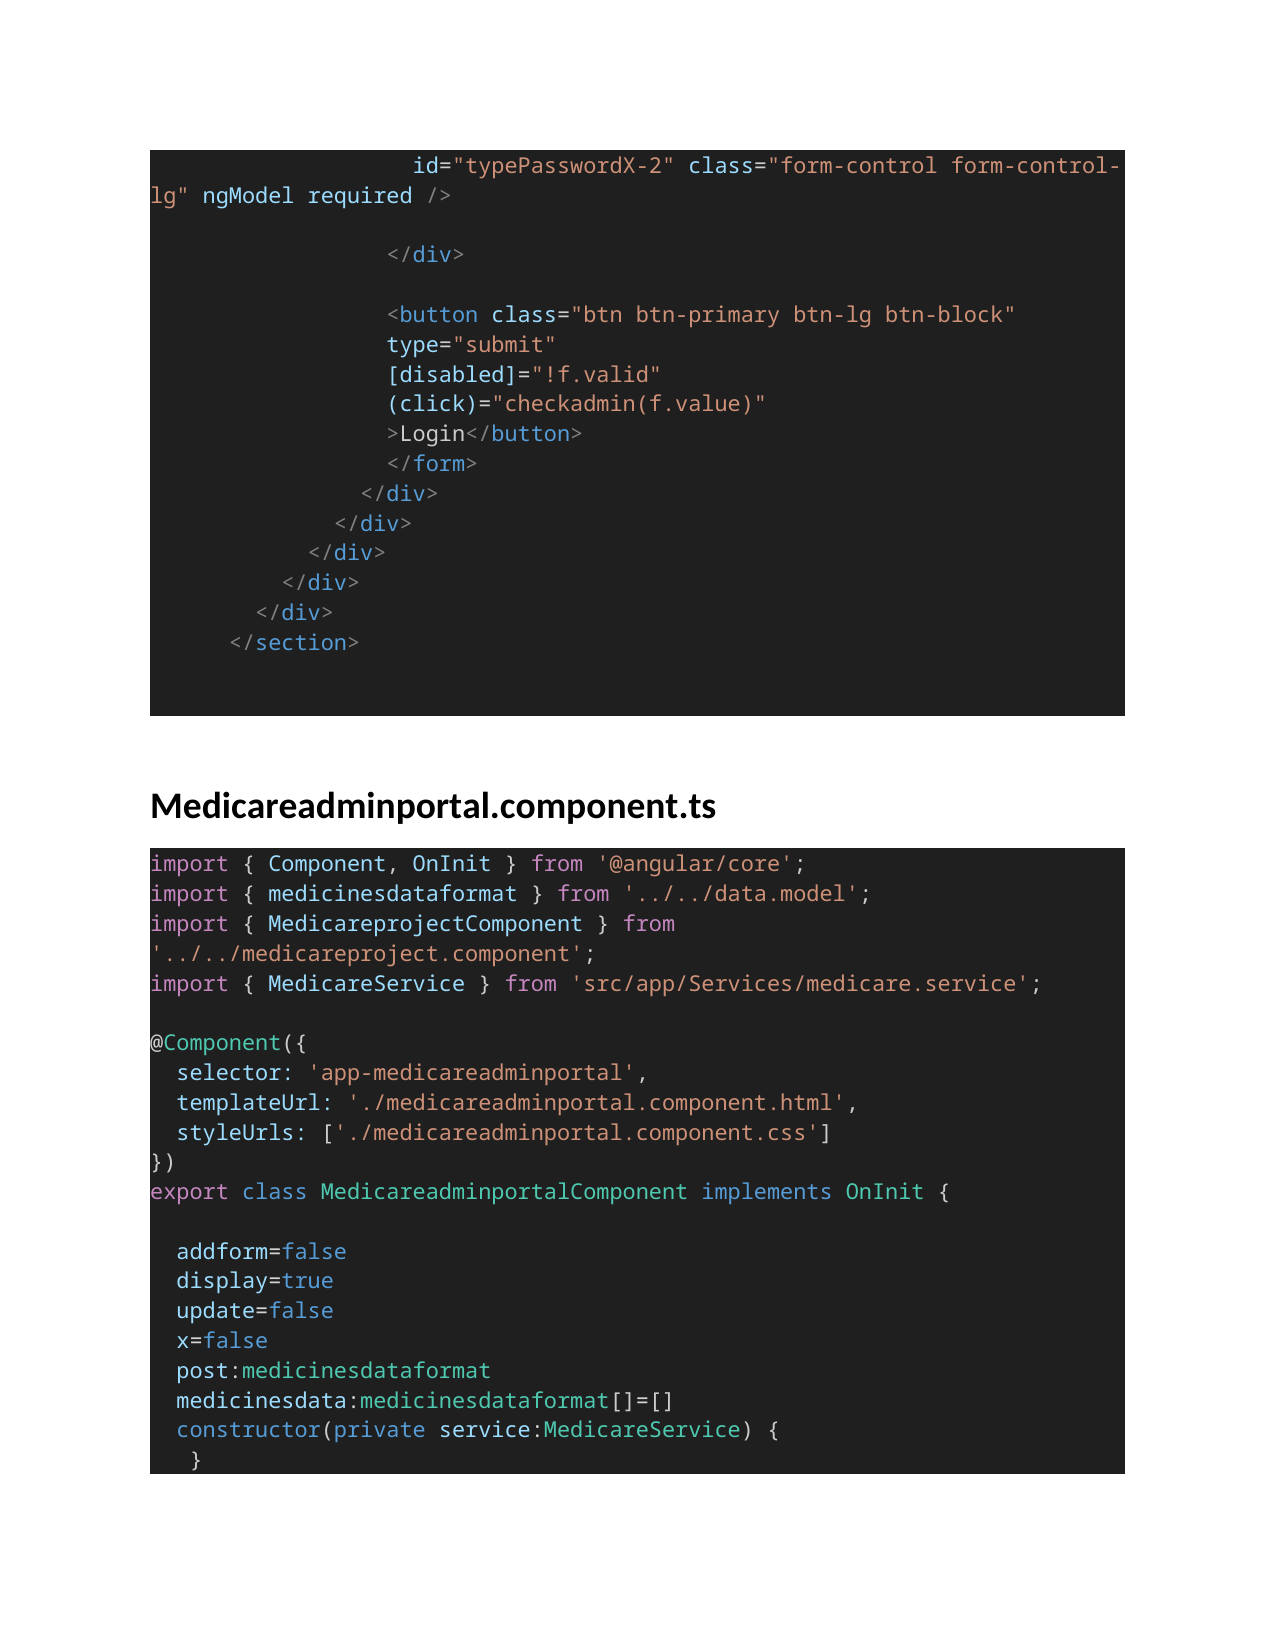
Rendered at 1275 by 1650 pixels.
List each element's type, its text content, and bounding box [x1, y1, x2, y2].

text import { medicinesdataformat } from '../../data.model'; [150, 878, 1125, 908]
text </div> [150, 478, 1125, 507]
text x=false [150, 1325, 1125, 1355]
text templateUrl: './medicareadminportal.component.html', [150, 1087, 1125, 1116]
text import { MedicareService } from 'src/app/Services/medicare.service'; [150, 967, 1125, 997]
text import { Component, OnInit } from '@angular/core'; [150, 848, 1125, 878]
text [disabled]="!f.valid" [150, 358, 1125, 388]
text styleUrls: ['./medicareadminportal.component.css'] [150, 1116, 1125, 1146]
text Medicareadminportal.component.ts [150, 782, 1125, 828]
text display=true [150, 1265, 1125, 1295]
text </div> [150, 239, 1125, 269]
text >Login</button> [150, 418, 1125, 448]
text (click)="checkadmin(f.value)" [150, 388, 1125, 418]
text }) [150, 1146, 1125, 1176]
text } [150, 1444, 1125, 1474]
text id="typePasswordX-2" class="form-control form-control-lg" ngModel required /> [150, 150, 1125, 209]
text addform=false [150, 1236, 1125, 1265]
text selector: 'app-medicareadminportal', [150, 1057, 1125, 1087]
text export class MedicareadminportalComponent implements OnInit { [150, 1176, 1125, 1206]
text </div> [150, 537, 1125, 567]
text </div> [150, 507, 1125, 537]
text </div> [150, 567, 1125, 597]
text medicinesdata:medicinesdataformat[]=[] [150, 1384, 1125, 1414]
text </div> [150, 597, 1125, 627]
text </form> [150, 448, 1125, 478]
text type="submit" [150, 329, 1125, 358]
text @Component({ [150, 1027, 1125, 1057]
text post:medicinesdataformat [150, 1355, 1125, 1384]
text </section> [150, 627, 1125, 656]
text import { MedicareprojectComponent } from '../../medicareproject.component'; [150, 908, 1125, 967]
text constructor(private service:MedicareService) { [150, 1414, 1125, 1444]
text update=false [150, 1295, 1125, 1325]
text <button class="btn btn-primary btn-lg btn-block" [150, 299, 1125, 329]
